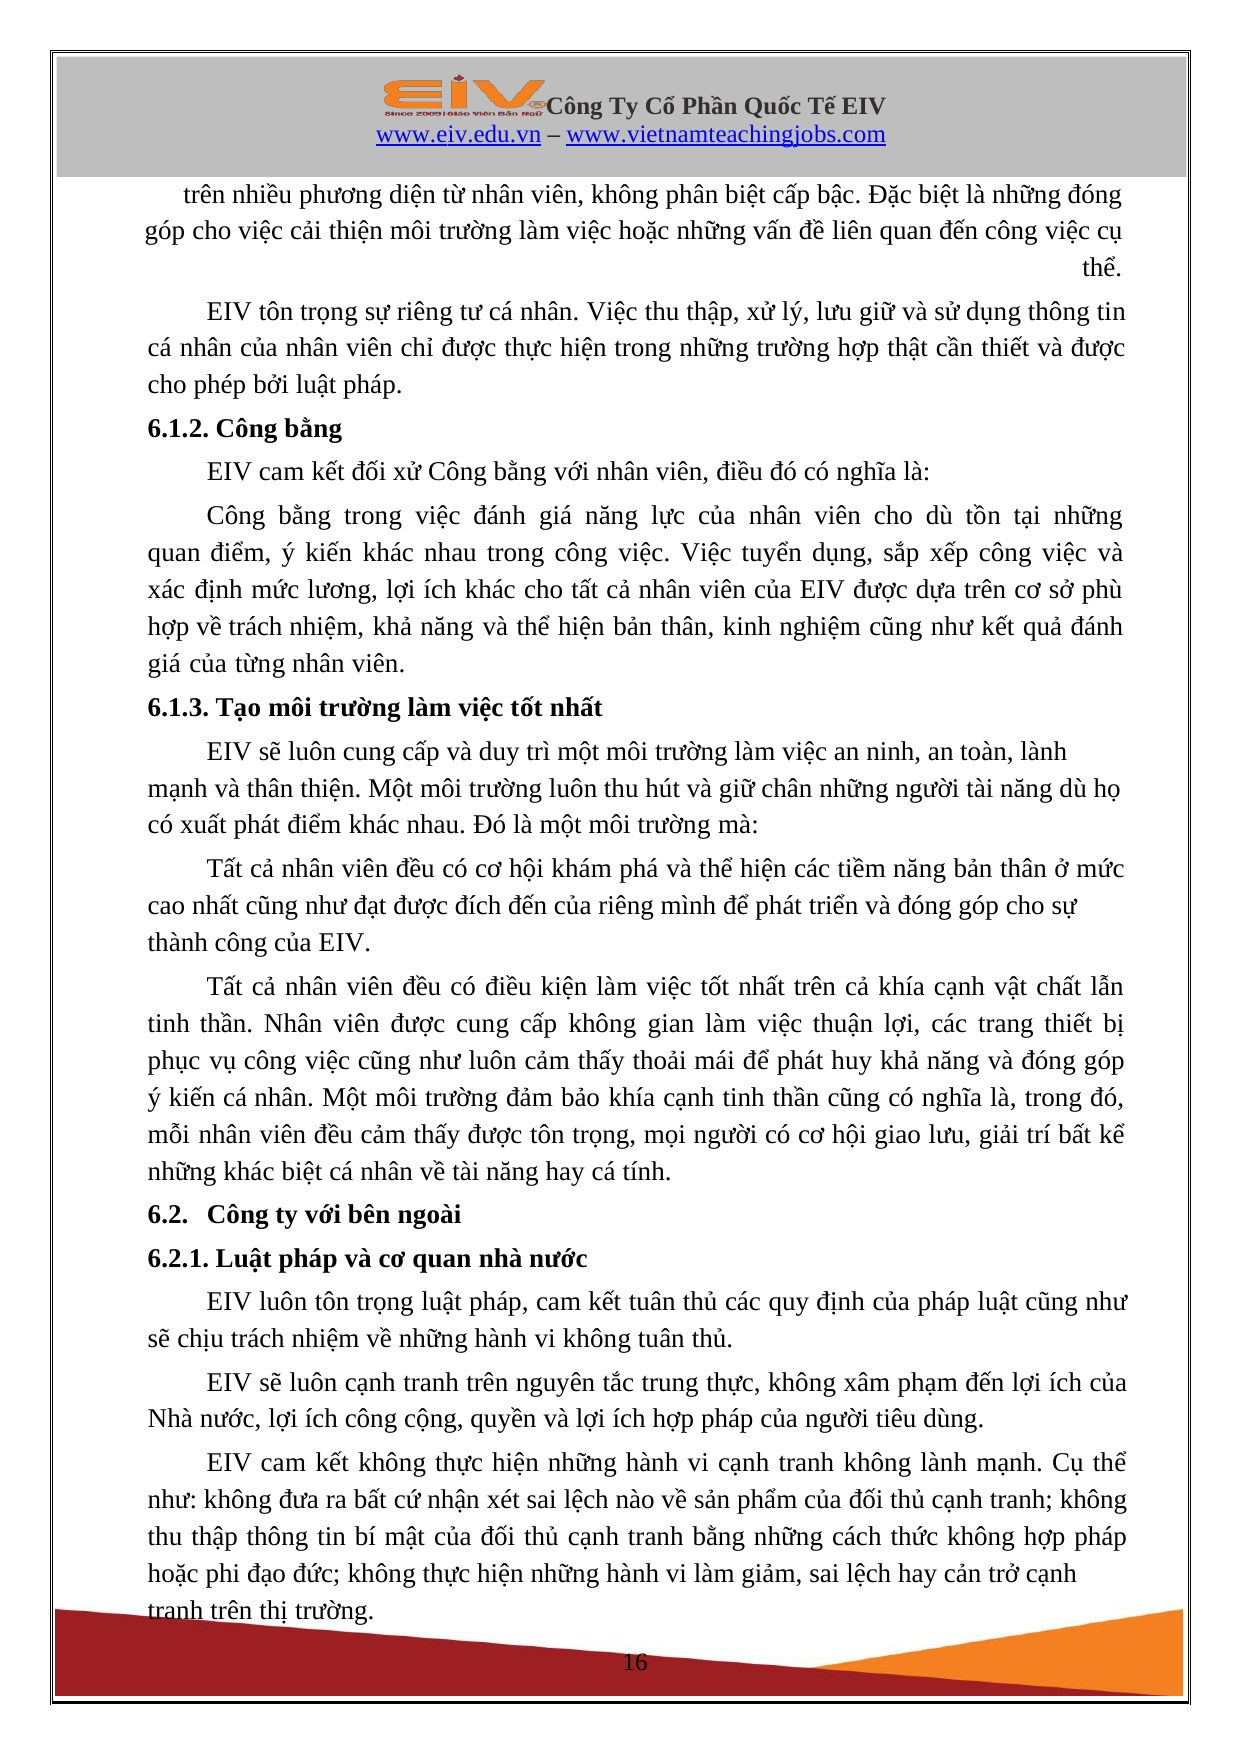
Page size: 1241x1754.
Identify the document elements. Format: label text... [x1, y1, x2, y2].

picture [384, 74, 547, 93]
text 6.2. Công ty với bên ngoài [147, 1198, 1154, 1230]
text 6.1.3. Tạo môi trường làm việc tốt nhất [147, 691, 1154, 722]
text Tất cả nhân viên đều có điều kiện làm việc tốt nhất trên cả khía cạnh vật chất lẫn tinh thần. Nhân viên được cung cấp không gian làm việc thuận lợi, các trang thiết bị phục vụ công việc cũng như luôn cảm thấy thoải mái để phát huy khả năng và đóng góp ý kiến cá nhân. Một môi trường đảm bảo khía cạnh tinh thần cũng có nghĩa là, trong đó, mỗi nhân viên đều cảm thấy được tôn trọng, mọi người có cơ hội giao lưu, giải trí bất kể những khác biệt cá nhân về tài năng hay cá tính. [147, 970, 1124, 1186]
text EIV sẽ luôn cạnh tranh trên nguyên tắc trung thực, không xâm phạm đến lợi ích của Nhà nước, lợi ích công cộng, quyền và lợi ích hợp pháp của người tiêu dùng. [147, 1366, 1129, 1434]
text EIV tôn trọng sự riêng tư cá nhân. Việc thu thập, xử lý, lưu giữ và sử dụng thông tin cá nhân của nhân viên chỉ được thực hiện trong những trường hợp thật cần thiết và được cho phép bởi luật pháp. [147, 295, 1129, 399]
text 6.1.2. Công bằng [147, 412, 1154, 443]
text EIV cam kết không thực hiện những hành vi cạnh tranh không lành mạnh. Cụ thể như: không đưa ra bất cứ nhận xét sai lệch nào về sản phẩm của đối thủ cạnh tranh; không thu thập thông tin bí mật của đối thủ cạnh tranh bằng những cách thức không hợp pháp hoặc phi đạo đức; không thực hiện những hành vi làm giảm, sai lệch hay cản trở cạnh tranh trên thị trường. [147, 1446, 1129, 1625]
text Tất cả nhân viên đều có cơ hội khám phá và thể hiện các tiềm năng bản thân ở mức cao nhất cũng như đạt được đích đến của riêng mình để phát triển và đóng góp cho sự thành công của EIV. [147, 852, 1128, 957]
text 6.2.1. Luật pháp và cơ quan nhà nước [147, 1242, 1154, 1273]
text Công Ty Cổ Phần Quốc Tế EIV www.eiv.edu.vn – www.vietnamteachingjobs.com [373, 93, 886, 148]
text 16 [622, 1647, 1154, 1676]
picture [55, 1607, 1185, 1696]
text EIV cam kết đối xử Công bằng với nhân viên, điều đó có nghĩa là: [207, 455, 1154, 487]
text EIV luôn tôn trọng luật pháp, cam kết tuân thủ các quy định của pháp luật cũng như sẽ chịu trách nhiệm về những hành vi không tuân thủ. [147, 1286, 1129, 1353]
text EIV sẽ luôn cung cấp và duy trì một môi trường làm việc an ninh, an toàn, lành mạnh và thân thiện. Một môi trường luôn thu hút và giữ chân những người tài năng dù họ có xuất phát điểm khác nhau. Đó là một môi trường mà: [147, 735, 1129, 839]
text trên nhiều phương diện từ nhân viên, không phân biệt cấp bậc. Đặc biệt là những đóng góp cho việc cải thiện môi trường làm việc hoặc những vấn đề liên quan đến công việc cụ thể. [141, 178, 1122, 282]
text Công bằng trong việc đánh giá năng lực của nhân viên cho dù tồn tại những quan điểm, ý kiến khác nhau trong công việc. Việc tuyển dụng, sắp xếp công việc và xác định mức lương, lợi ích khác cho tất cả nhân viên của EIV được dựa trên cơ sở phù hợp về trách nhiệm, khả năng và thể hiện bản thân, kinh nghiệm cũng như kết quả đánh giá của từng nhân viên. [147, 499, 1124, 678]
